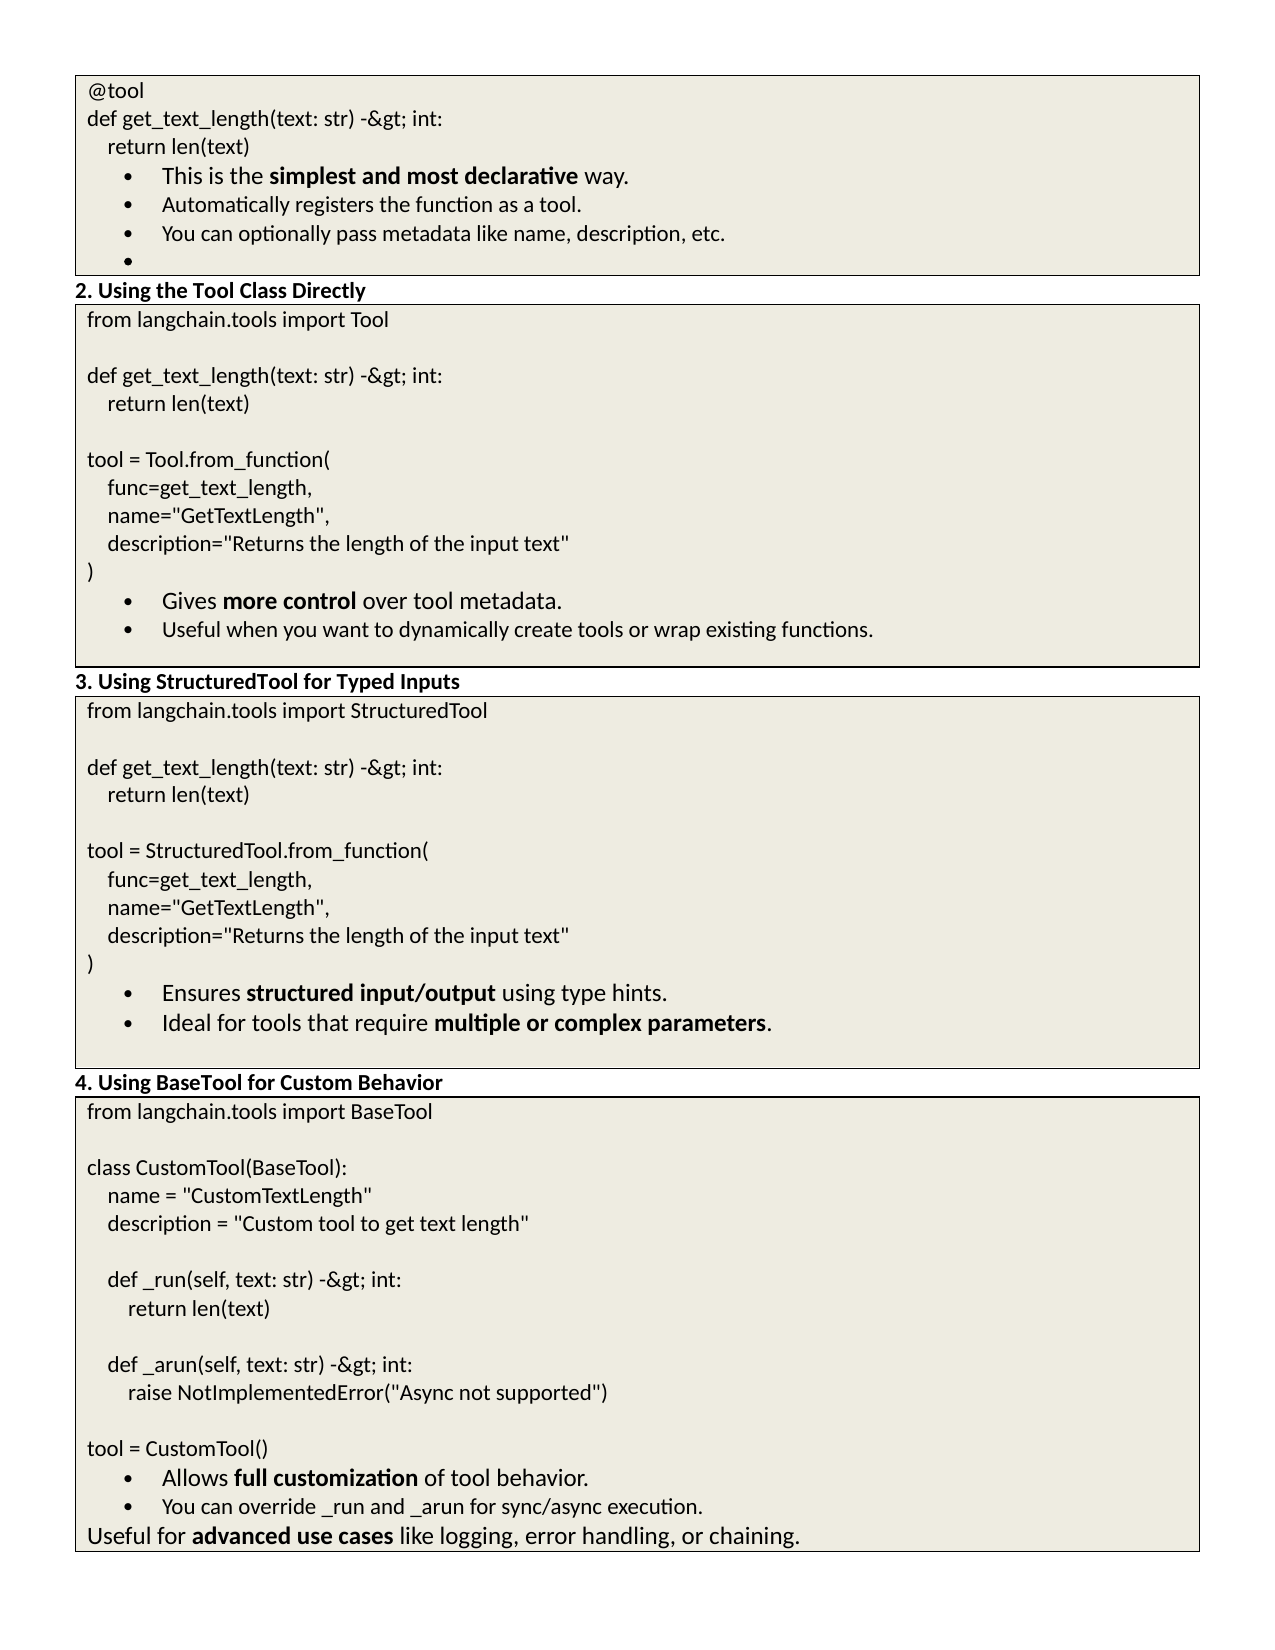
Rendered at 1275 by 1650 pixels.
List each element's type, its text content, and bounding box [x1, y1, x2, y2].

table_header from langchain.tools import StructuredTool def get_text_length(text: str) -&gt; int: return len(text) tool = StructuredTool.from_function( func=get_text_length, name="GetTextLength", description="Returns the length of the input text" ) Ensures structured input/output using type hints. Ideal for tools that require multiple or complex parameters. [76, 697, 1199, 1067]
text 2. Using the Tool Class Directly [75, 276, 1200, 304]
text 4. Using BaseTool for Custom Behavior [75, 1069, 1200, 1096]
table_header from langchain.tools import BaseTool class CustomTool(BaseTool): name = "CustomTextLength" description = "Custom tool to get text length" def _run(self, text: str) -&gt; int: return len(text) def _arun(self, text: str) -&gt; int: raise NotImplementedError("Async not supported") tool = CustomTool() Allows full customization of tool behavior. You can override _run and _arun for sync/async execution. Useful for advanced use cases like logging, error handling, or chaining. [76, 1098, 1199, 1551]
text 3. Using StructuredTool for Typed Inputs [75, 668, 1200, 696]
table_header from langchain.tools import Tool def get_text_length(text: str) -&gt; int: return len(text) tool = Tool.from_function( func=get_text_length, name="GetTextLength", description="Returns the length of the input text" ) Gives more control over tool metadata. Useful when you want to dynamically create tools or wrap existing functions. [76, 305, 1199, 666]
